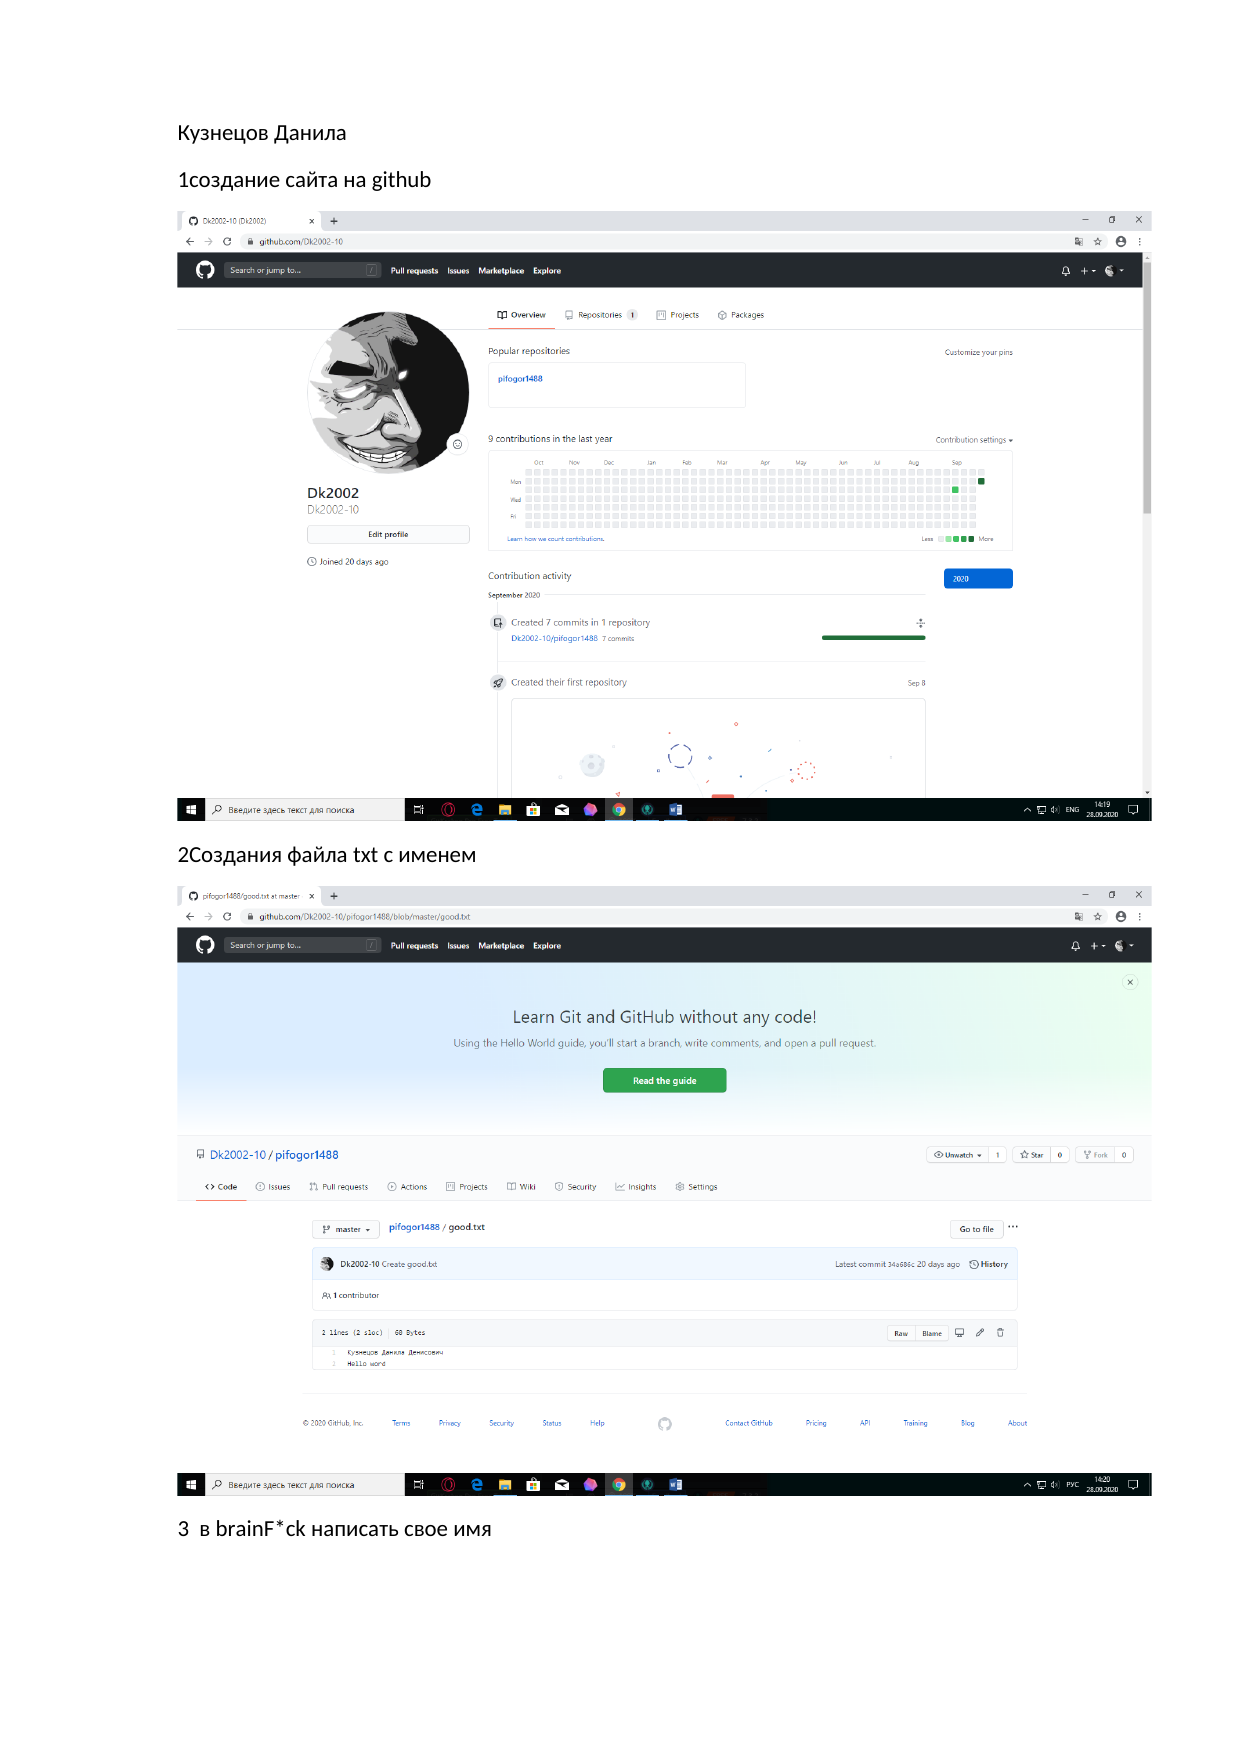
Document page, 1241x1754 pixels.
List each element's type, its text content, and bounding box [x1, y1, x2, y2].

text Кузнецов Данила [177, 118, 1152, 146]
picture [177, 211, 1152, 821]
text 2Создания файла txt c именем [177, 840, 1152, 868]
text 1создание сайта на github [177, 165, 1152, 193]
picture [177, 886, 1152, 1496]
text 3 в brainF*ck написать свое имя [177, 1514, 1152, 1543]
